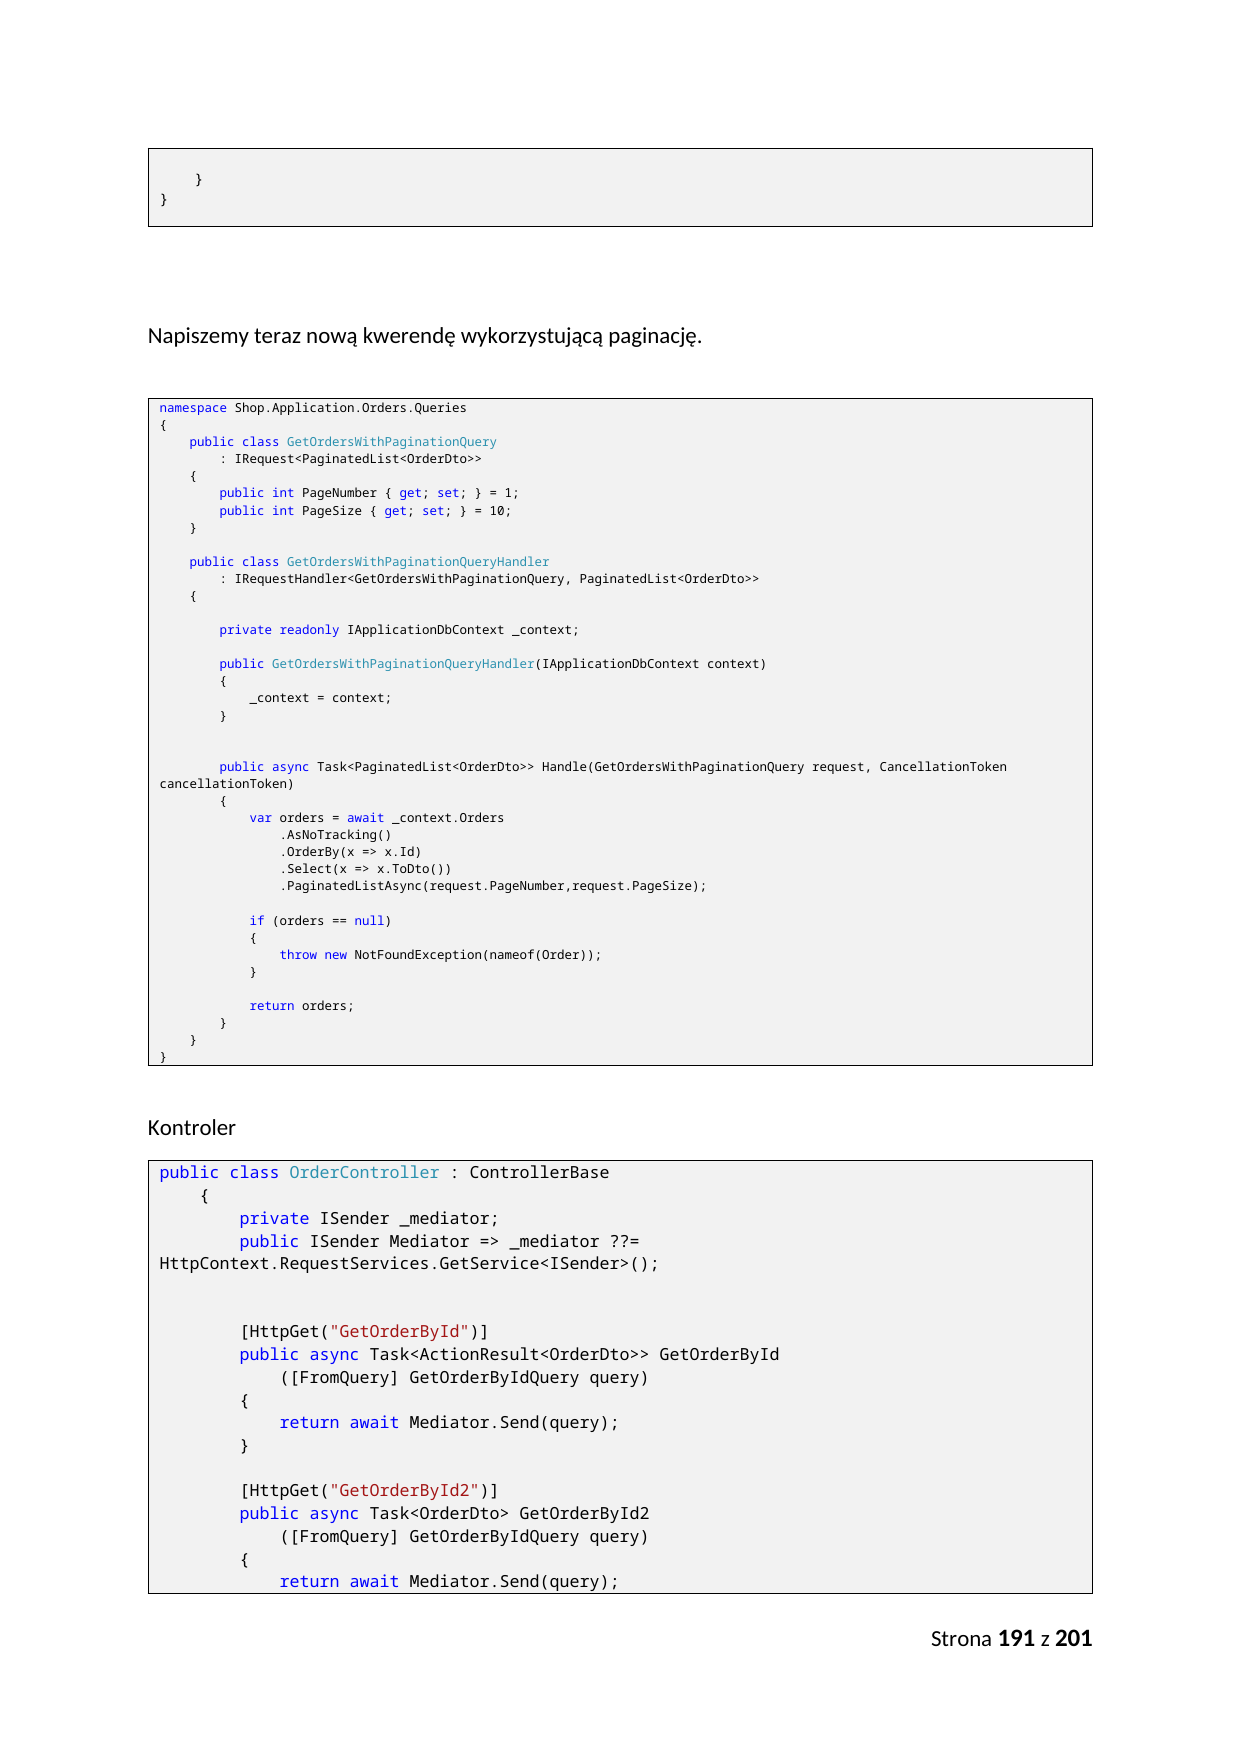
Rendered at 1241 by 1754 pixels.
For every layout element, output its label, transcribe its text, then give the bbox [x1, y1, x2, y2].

table_header namespace Shop.Application.Orders.Queries { public class GetOrdersWithPaginationQuery : IRequest<PaginatedList<OrderDto>> { public int PageNumber { get; set; } = 1; public int PageSize { get; set; } = 10; } public class GetOrdersWithPaginationQueryHandler : IRequestHandler<GetOrdersWithPaginationQuery, PaginatedList<OrderDto>> { private readonly IApplicationDbContext _context; public GetOrdersWithPaginationQueryHandler(IApplicationDbContext context) { _context = context; } public async Task<PaginatedList<OrderDto>> Handle(GetOrdersWithPaginationQuery request, CancellationToken cancellationToken) { var orders = await _context.Orders .AsNoTracking() .OrderBy(x => x.Id) .Select(x => x.ToDto()) .PaginatedListAsync(request.PageNumber,request.PageSize); if (orders == null) { throw new NotFoundException(nameof(Order)); } return orders; } } } [149, 399, 1092, 1065]
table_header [149, 149, 1092, 226]
text Kontroler [148, 1113, 1093, 1141]
text Napiszemy teraz nową kwerendę wykorzystującą paginację. [148, 321, 1093, 379]
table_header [149, 1161, 1092, 1593]
